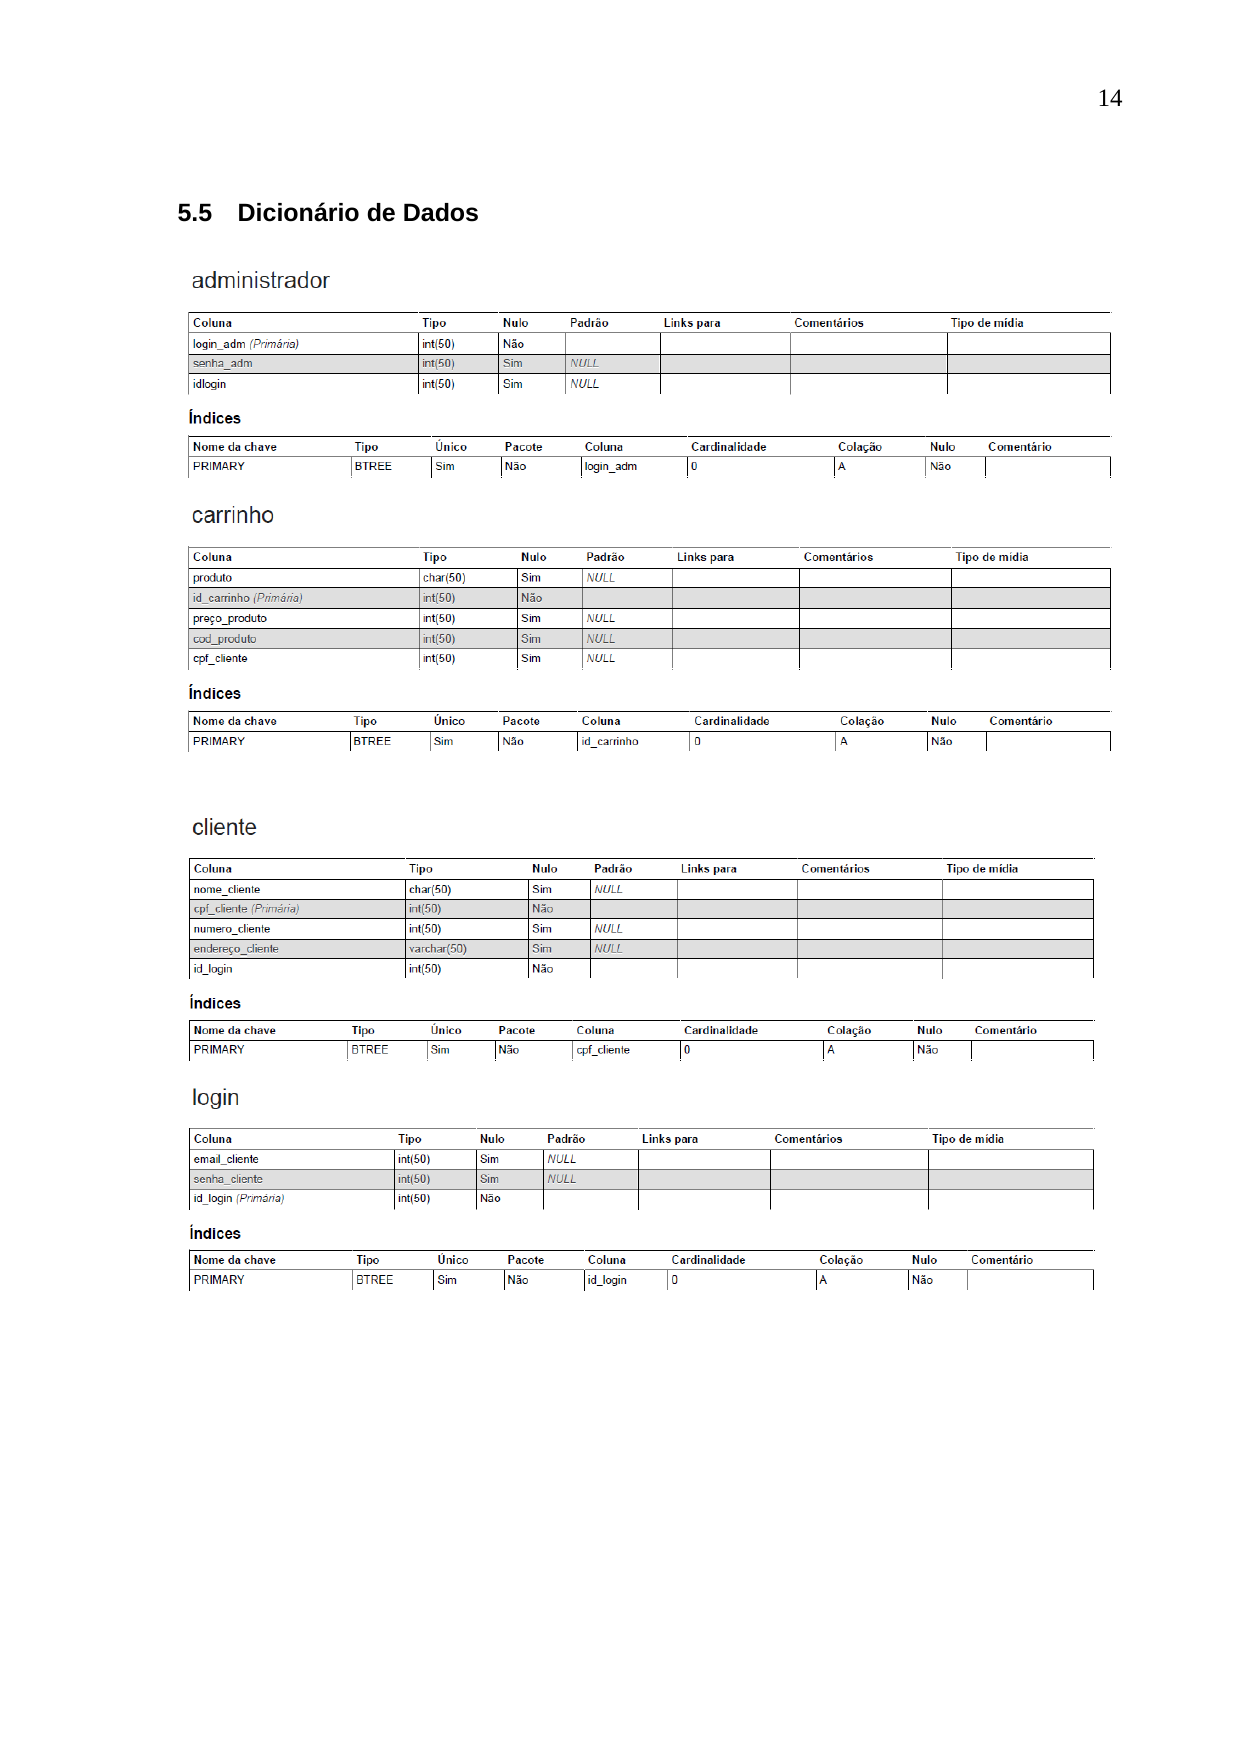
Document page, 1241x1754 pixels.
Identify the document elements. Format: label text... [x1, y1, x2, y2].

picture [177, 812, 1123, 1310]
subtitle Dicionário de Dados [177, 198, 1122, 226]
picture [177, 265, 1123, 773]
